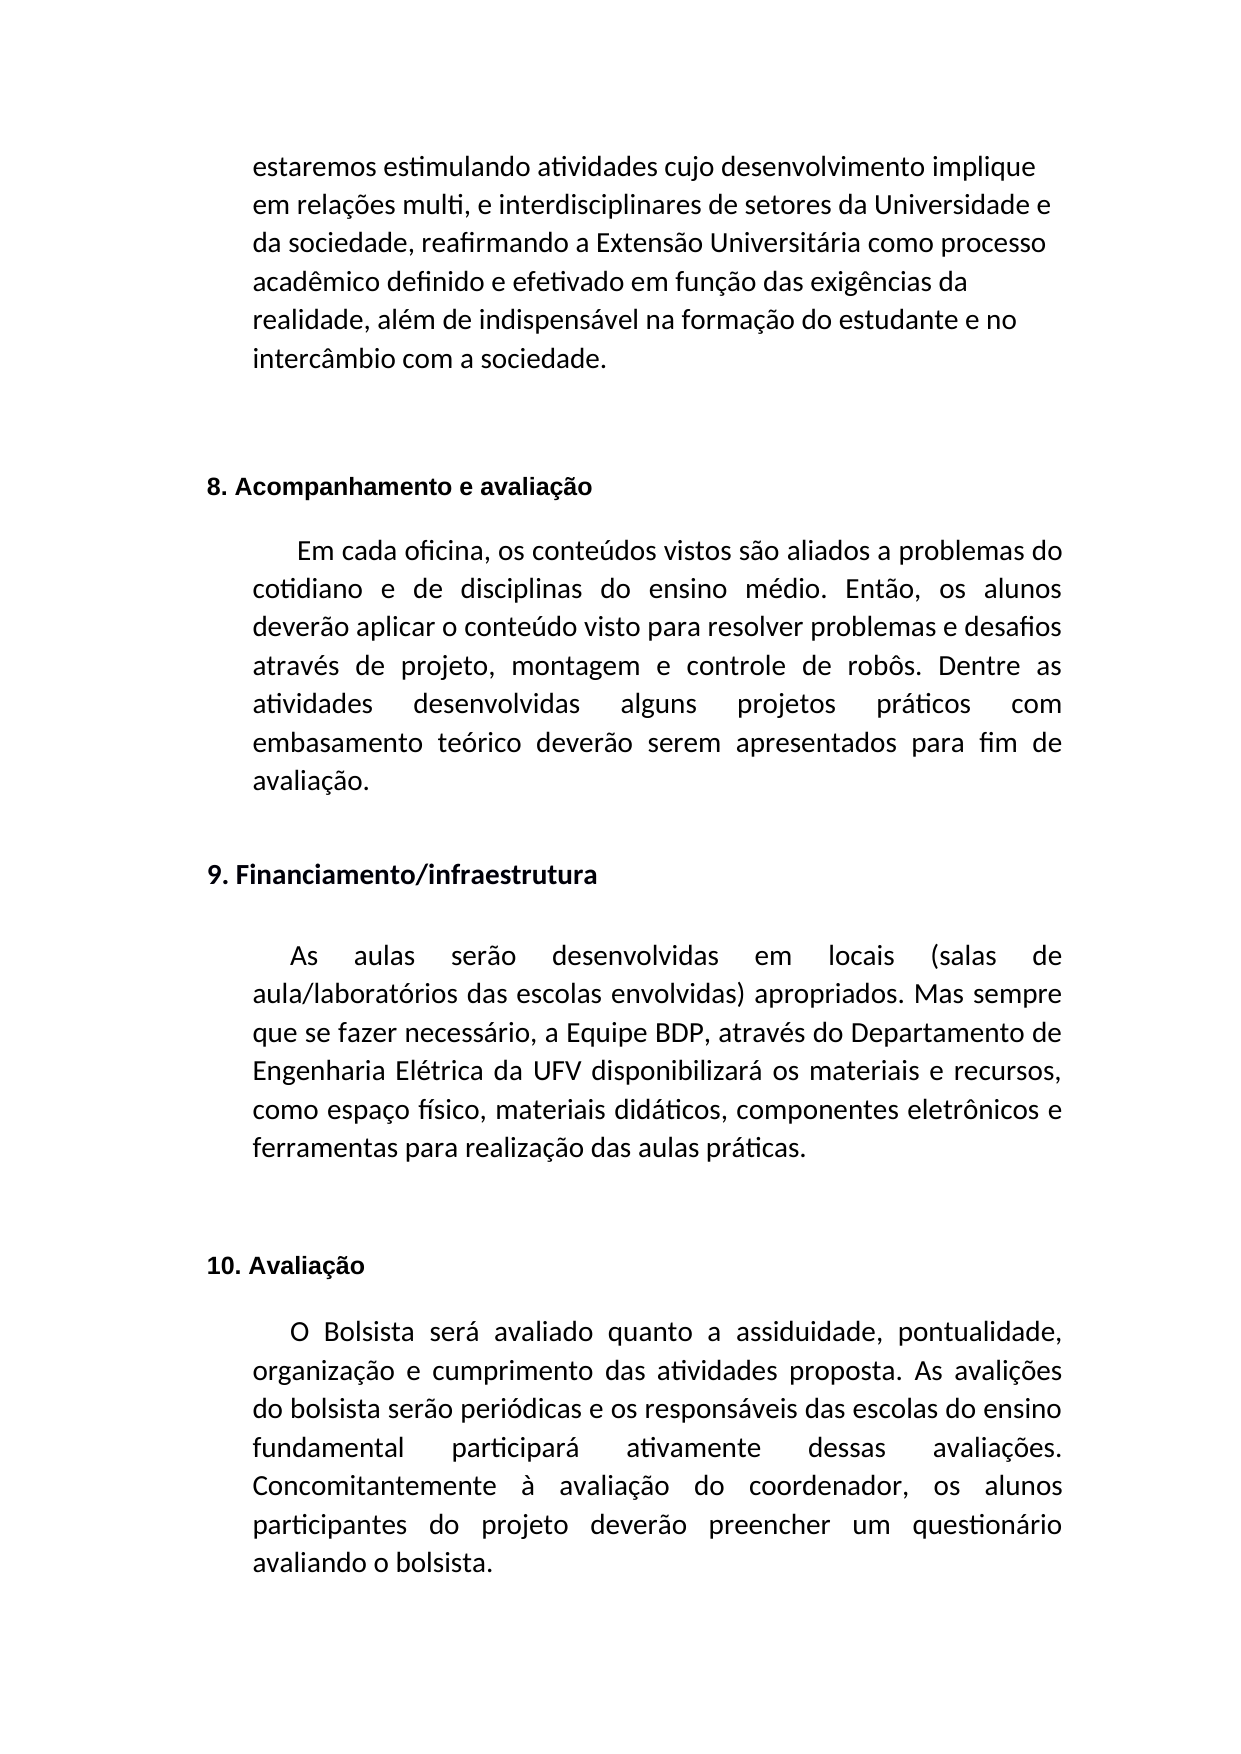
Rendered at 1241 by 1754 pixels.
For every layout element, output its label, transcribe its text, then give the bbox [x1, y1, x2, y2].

text 8. Acompanhamento e avaliação [177, 472, 1063, 501]
list Em cada oficina, os conteúdos vistos são aliados a problemas do cotidiano e de disciplinas do ensino médio. Então, os alunos deverão aplicar o conteúdo visto para resolver problemas e desafios através de projeto, montagem e controle de robôs. Dentre as atividades desenvolvidas alguns projetos práticos com embasamento teórico deverão serem apresentados para fim de avaliação. [252, 532, 1063, 798]
subtitle 9. Financiamento/infraestrutura [207, 856, 1063, 891]
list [252, 148, 1063, 375]
list As aulas serão desenvolvidas em locais (salas de aula/laboratórios das escolas envolvidas) apropriados. Mas sempre que se fazer necessário, a Equipe BDP, através do Departamento de Engenharia Elétrica da UFV disponibilizará os materiais e recursos, como espaço físico, materiais didáticos, componentes eletrônicos e ferramentas para realização das aulas práticas. [252, 937, 1063, 1165]
text 10. Avaliação [207, 1251, 1063, 1280]
list O Bolsista será avaliado quanto a assiduidade, pontualidade, organização e cumprimento das atividades proposta. As avalições do bolsista serão periódicas e os responsáveis das escolas do ensino fundamental participará ativamente dessas avaliações. Concomitantemente à avaliação do coordenador, os alunos participantes do projeto deverão preencher um questionário avaliando o bolsista. [252, 1313, 1063, 1580]
